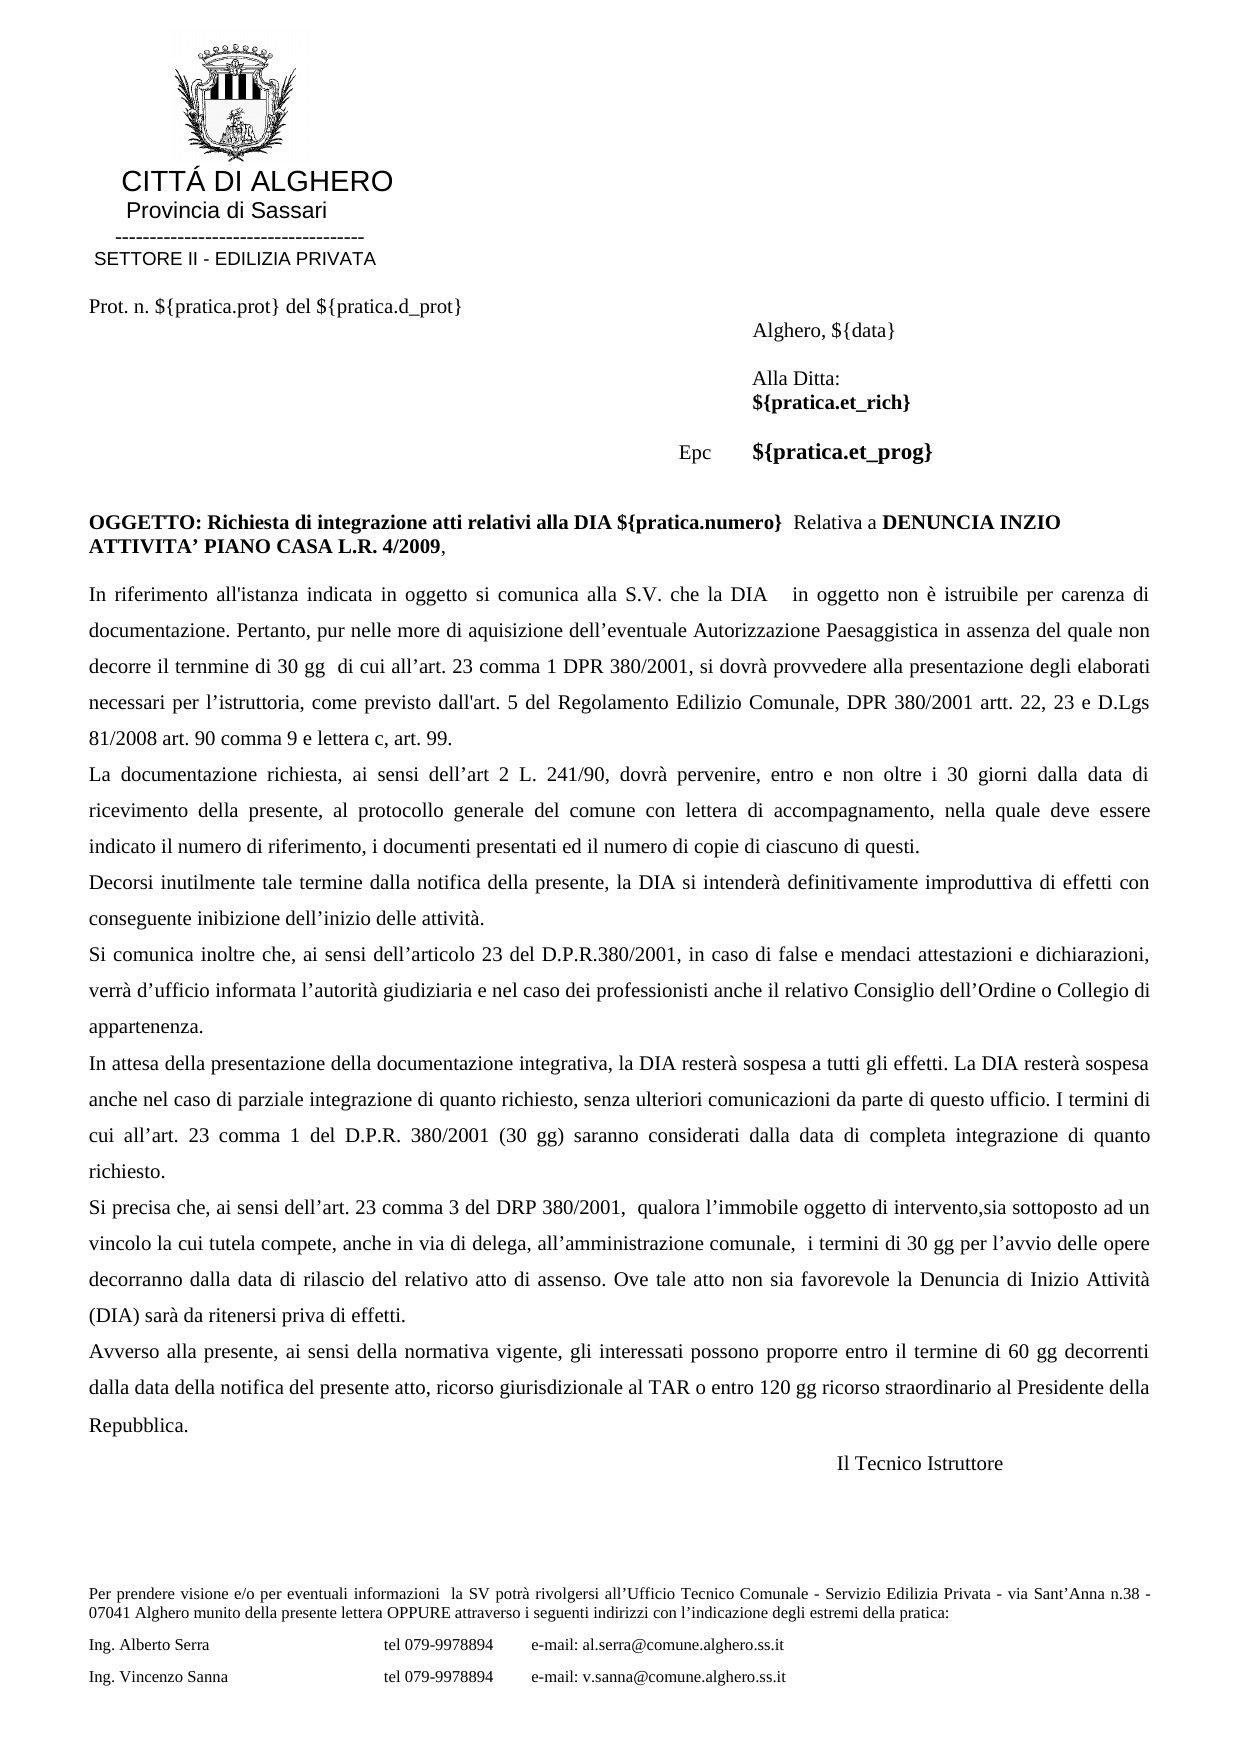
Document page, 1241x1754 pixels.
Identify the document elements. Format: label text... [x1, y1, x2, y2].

text Epc ${pratica.et_prog} [634, 438, 1152, 464]
text ${pratica.et_rich} [707, 390, 1152, 414]
text In riferimento all'istanza indicata in oggetto si comunica alla S.V. che la DIA in oggetto non è istruibile per carenza di documentazione. Pertanto, pur nelle more di aquisizione dell’eventuale Autorizzazione Paesaggistica in assenza del quale non decorre il ternmine di 30 gg di cui all’art. 23 comma 1 DPR 380/2001, si dovrà provvedere alla presentazione degli elaborati necessari per l’istruttoria, come previsto dall'art. 5 del Regolamento Edilizio Comunale, DPR 380/2001 artt. 22, 23 e D.Lgs 81/2008 art. 90 comma 9 e lettera c, art. 99. [89, 582, 1152, 750]
picture [168, 29, 313, 164]
text Si comunica inoltre che, ai sensi dell’articolo 23 del D.P.R.380/2001, in caso di false e mendaci attestazioni e dichiarazioni, verrà d’ufficio informata l’autorità giudiziaria e nel caso dei professionisti anche il relativo Consiglio dell’Ordine o Collegio di appartenenza. [89, 942, 1152, 1038]
text Si precisa che, ai sensi dell’art. 23 comma 3 del DRP 380/2001, qualora l’immobile oggetto di intervento,sia sottoposto ad un vincolo la cui tutela compete, anche in via di delega, all’amministrazione comunale, i termini di 30 gg per l’avvio delle opere decorranno dalla data di rilascio del relativo atto di assenso. Ove tale atto non sia favorevole la Denuncia di Inizio Attività (DIA) sarà da ritenersi priva di effetti. [89, 1195, 1152, 1327]
text In attesa della presentazione della documentazione integrativa, la DIA resterà sospesa a tutti gli effetti. La DIA resterà sospesa anche nel caso di parziale integrazione di quanto richiesto, senza ulteriori comunicazioni da parte di questo ufficio. I termini di cui all’art. 23 comma 1 del D.P.R. 380/2001 (30 gg) saranno considerati dalla data di completa integrazione di quanto richiesto. [89, 1051, 1152, 1183]
text La documentazione richiesta, ai sensi dell’art 2 L. 241/90, dovrà pervenire, entro e non oltre i 30 giorni dalla data di ricevimento della presente, al protocollo generale del comune con lettera di accompagnamento, nella quale deve essere indicato il numero di riferimento, i documenti presentati ed il numero di copie di ciascuno di questi. [89, 762, 1152, 858]
text Il Tecnico Istruttore [752, 1450, 1152, 1474]
text Avverso alla presente, ai sensi della normativa vigente, gli interessati possono proporre entro il termine di 60 gg decorrenti dalla data della notifica del presente atto, ricorso giurisdizionale al TAR o entro 120 gg ricorso straordinario al Presidente della Repubblica. [89, 1339, 1152, 1437]
text Alghero, ${data} [752, 318, 1152, 342]
text Decorsi inutilmente tale termine dalla notifica della presente, la DIA si intenderà definitivamente improduttiva di effetti con conseguente inibizione dell’inizio delle attività. [89, 870, 1152, 930]
text Alla Ditta: [752, 366, 1152, 390]
text OGGETTO: Richiesta di integrazione atti relativi alla DIA ${pratica.numero} Relativa a DENUNCIA INZIO ATTIVITA’ PIANO CASA L.R. 4/2009, [89, 510, 1152, 558]
text Prot. n. ${pratica.prot} del ${pratica.d_prot} [89, 293, 1152, 318]
